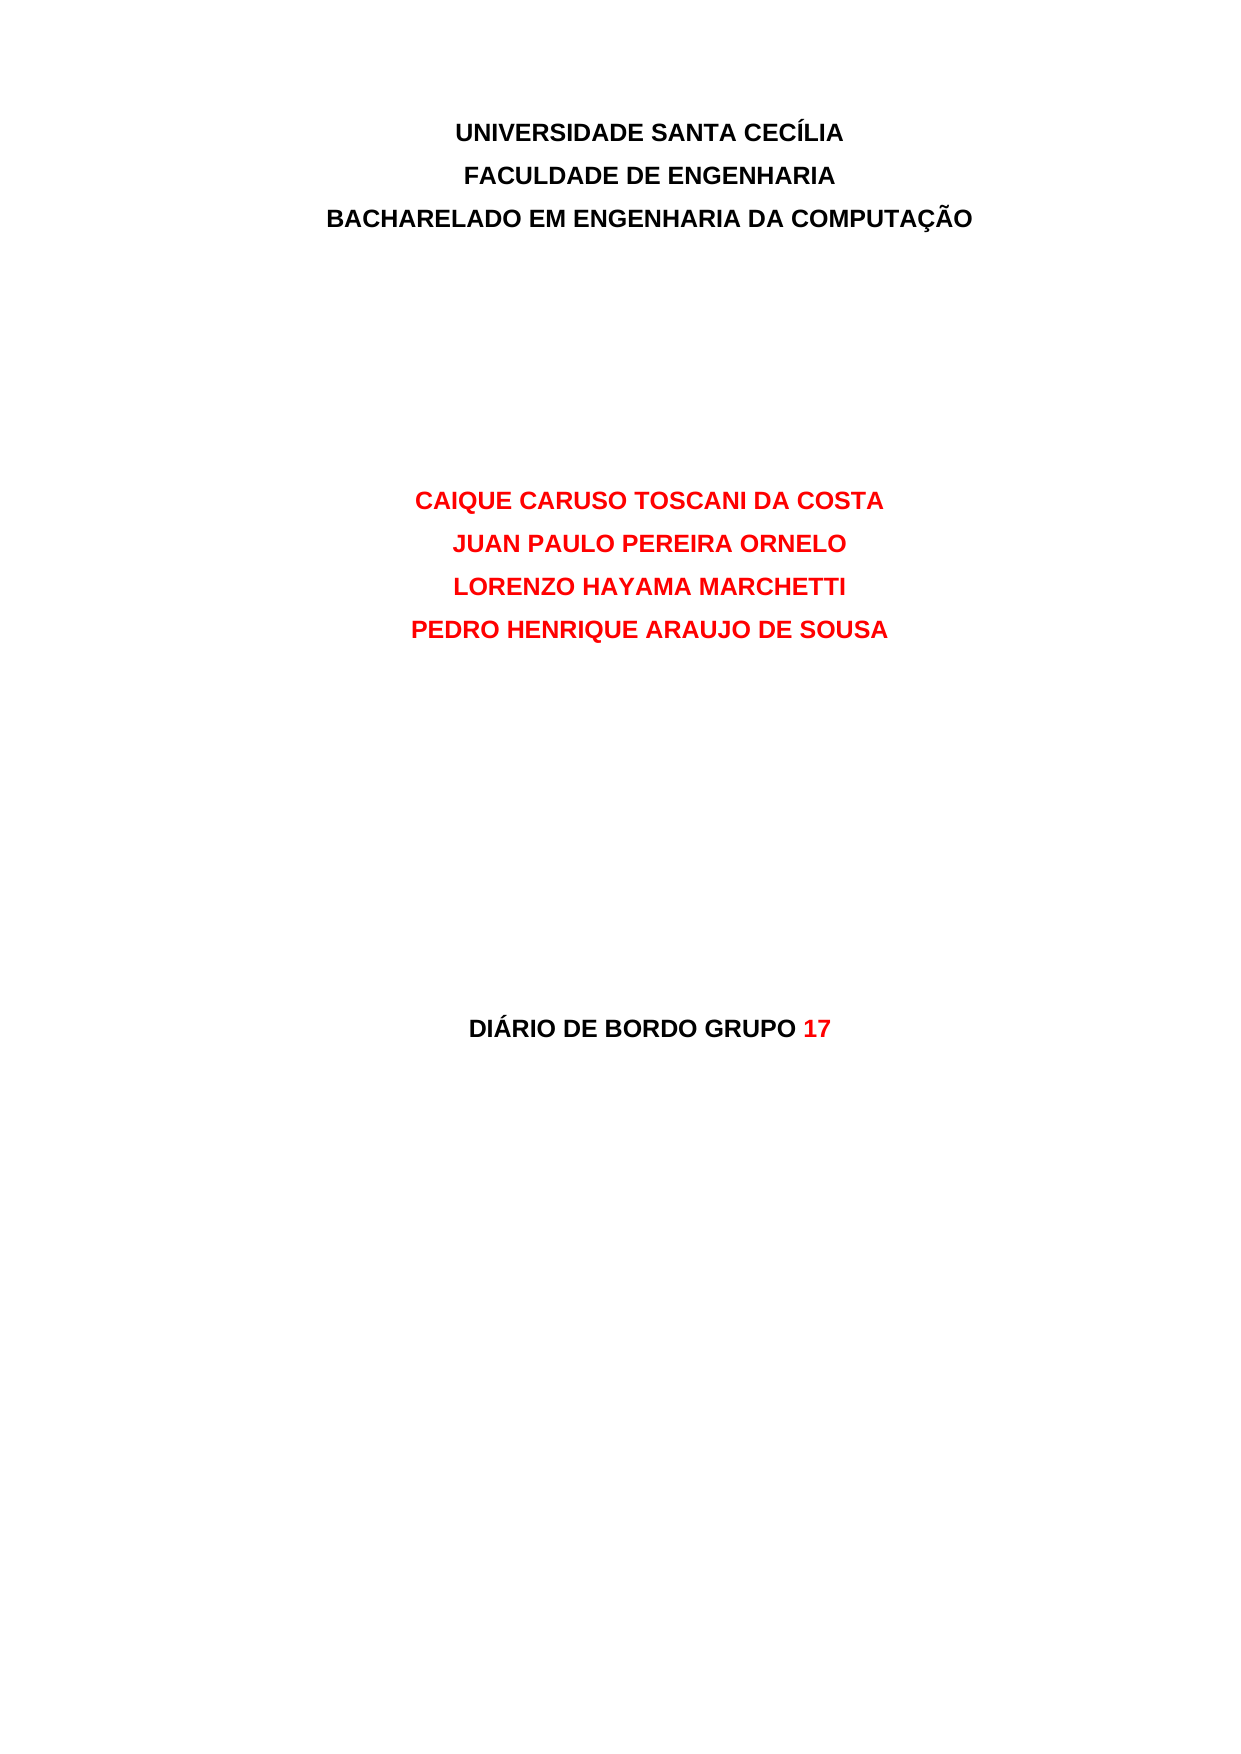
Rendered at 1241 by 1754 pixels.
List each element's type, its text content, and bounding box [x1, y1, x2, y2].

text DIÁRIO DE BORDO GRUPO 17 [207, 1014, 1093, 1043]
text PEDRO HENRIQUE ARAUJO DE SOUSA [177, 615, 1122, 644]
text JUAN PAULO PEREIRA ORNELO [177, 529, 1122, 558]
text CAIQUE CARUSO TOSCANI DA COSTA [177, 486, 1122, 515]
text LORENZO HAYAMA MARCHETTI [177, 572, 1122, 601]
